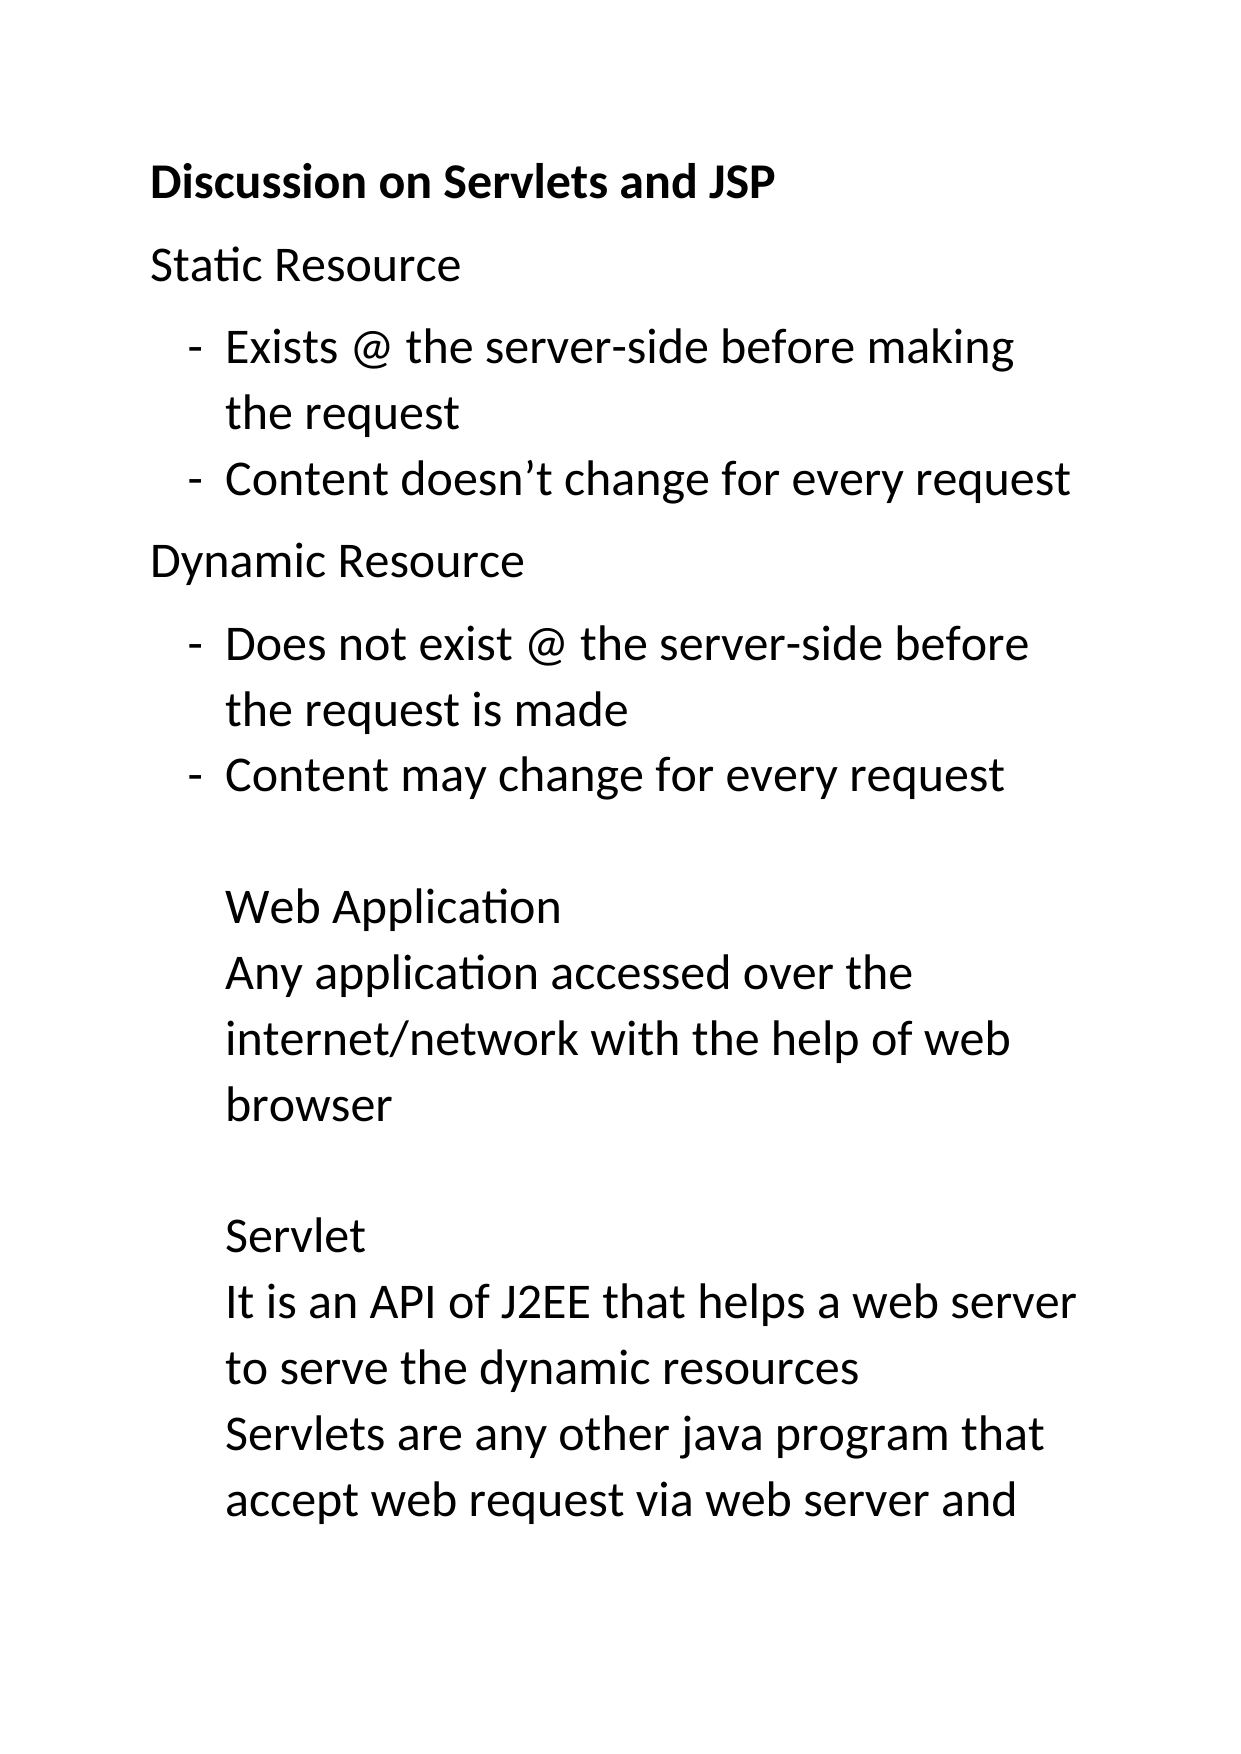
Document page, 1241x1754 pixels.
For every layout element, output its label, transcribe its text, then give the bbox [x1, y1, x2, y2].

list Content may change for every request [187, 743, 1090, 804]
list Servlet [225, 1204, 1090, 1265]
text Dynamic Resource [150, 529, 1090, 590]
text Static Resource [150, 232, 1090, 293]
list Web Application [225, 875, 1090, 936]
list Any application accessed over the internet/network with the help of web browser [225, 941, 1090, 1133]
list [225, 1402, 1090, 1528]
list Does not exist @ the server-side before the request is made [187, 612, 1090, 738]
text Discussion on Servlets and JSP [150, 150, 1090, 211]
list Content doesn’t change for every request [187, 447, 1090, 508]
list Exists @ the server-side before making the request [187, 315, 1090, 442]
list It is an API of J2EE that helps a web server to serve the dynamic resources [225, 1270, 1090, 1397]
